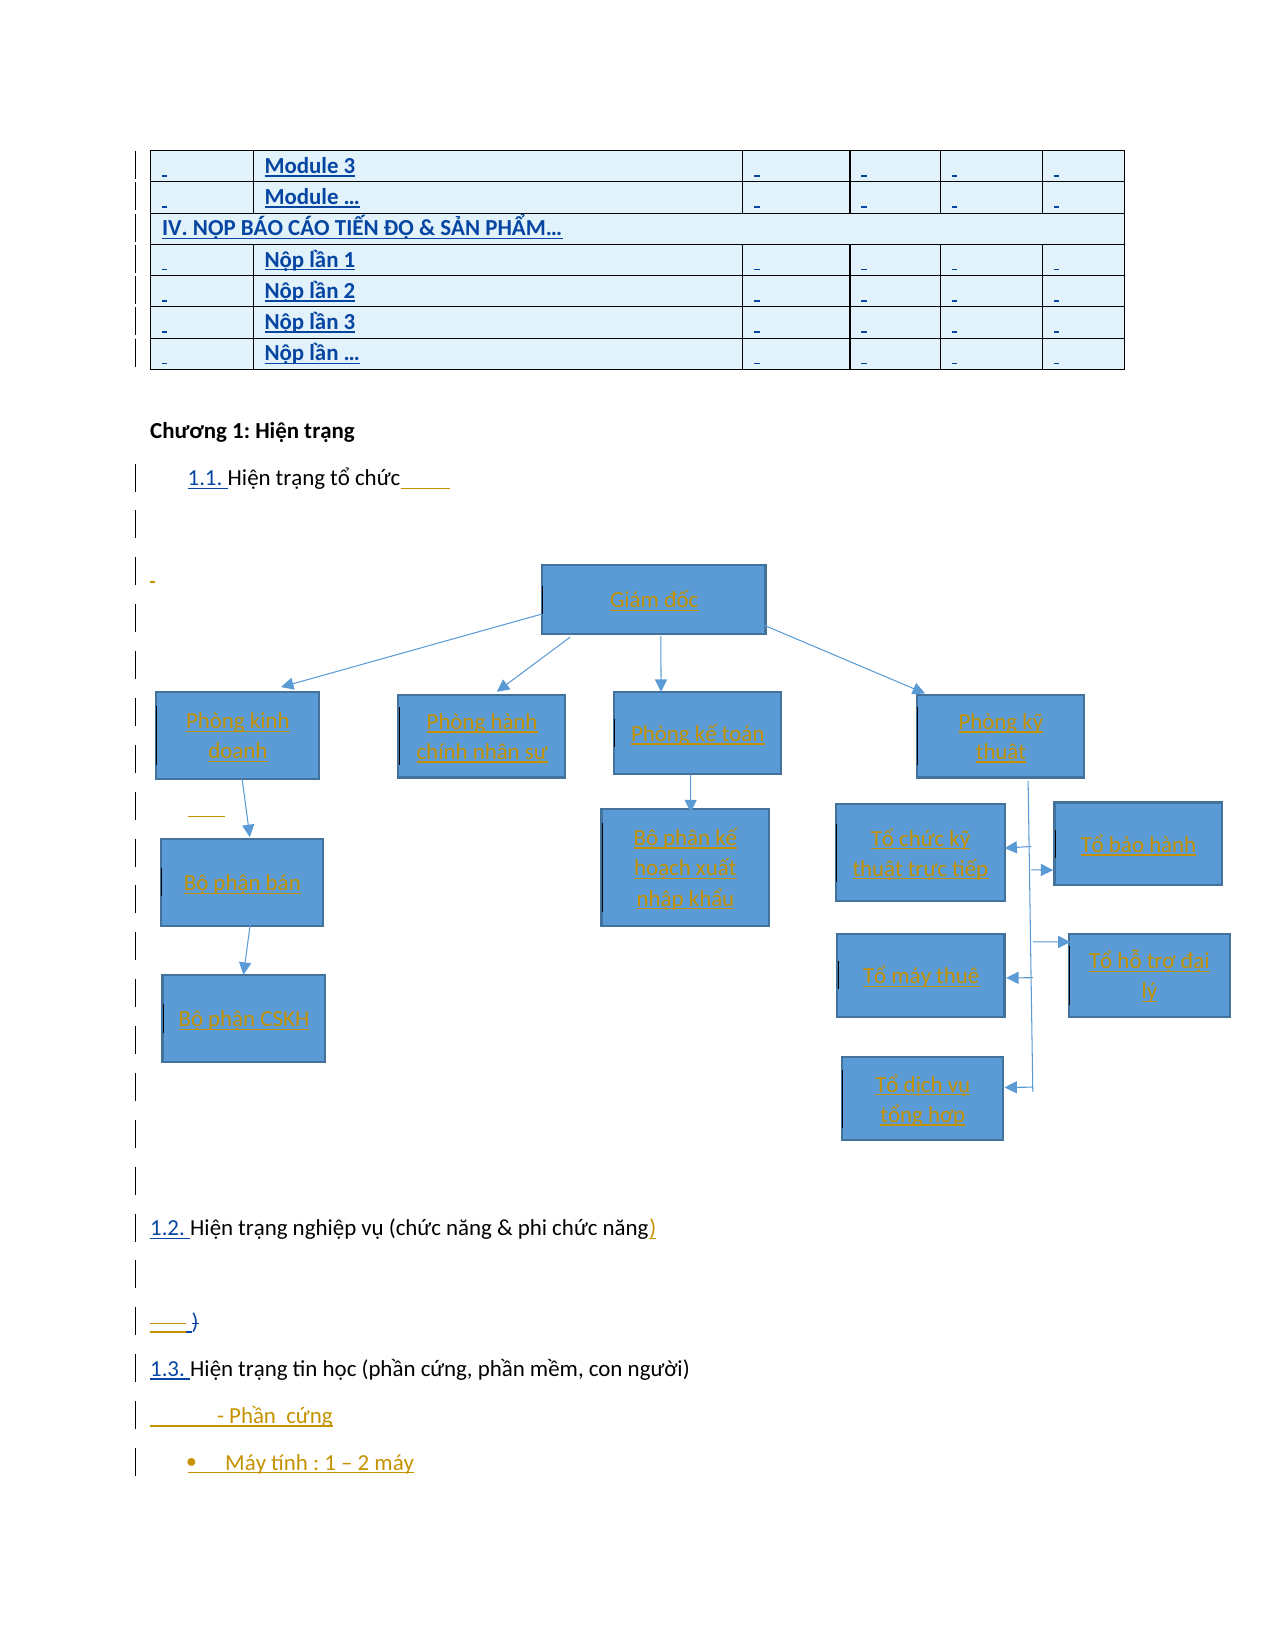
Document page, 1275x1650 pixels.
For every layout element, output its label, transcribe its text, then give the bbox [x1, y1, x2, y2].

text Chương 1: Hiện trạng [150, 417, 1125, 445]
text Hiện trạng nghiệp vụ (chức năng & phi chức năng [150, 1213, 1125, 1242]
text Hiện trạng tổ chức [187, 463, 1125, 492]
text Hiện trạng tin học (phần cứng, phần mềm, con người) [150, 1354, 1125, 1382]
